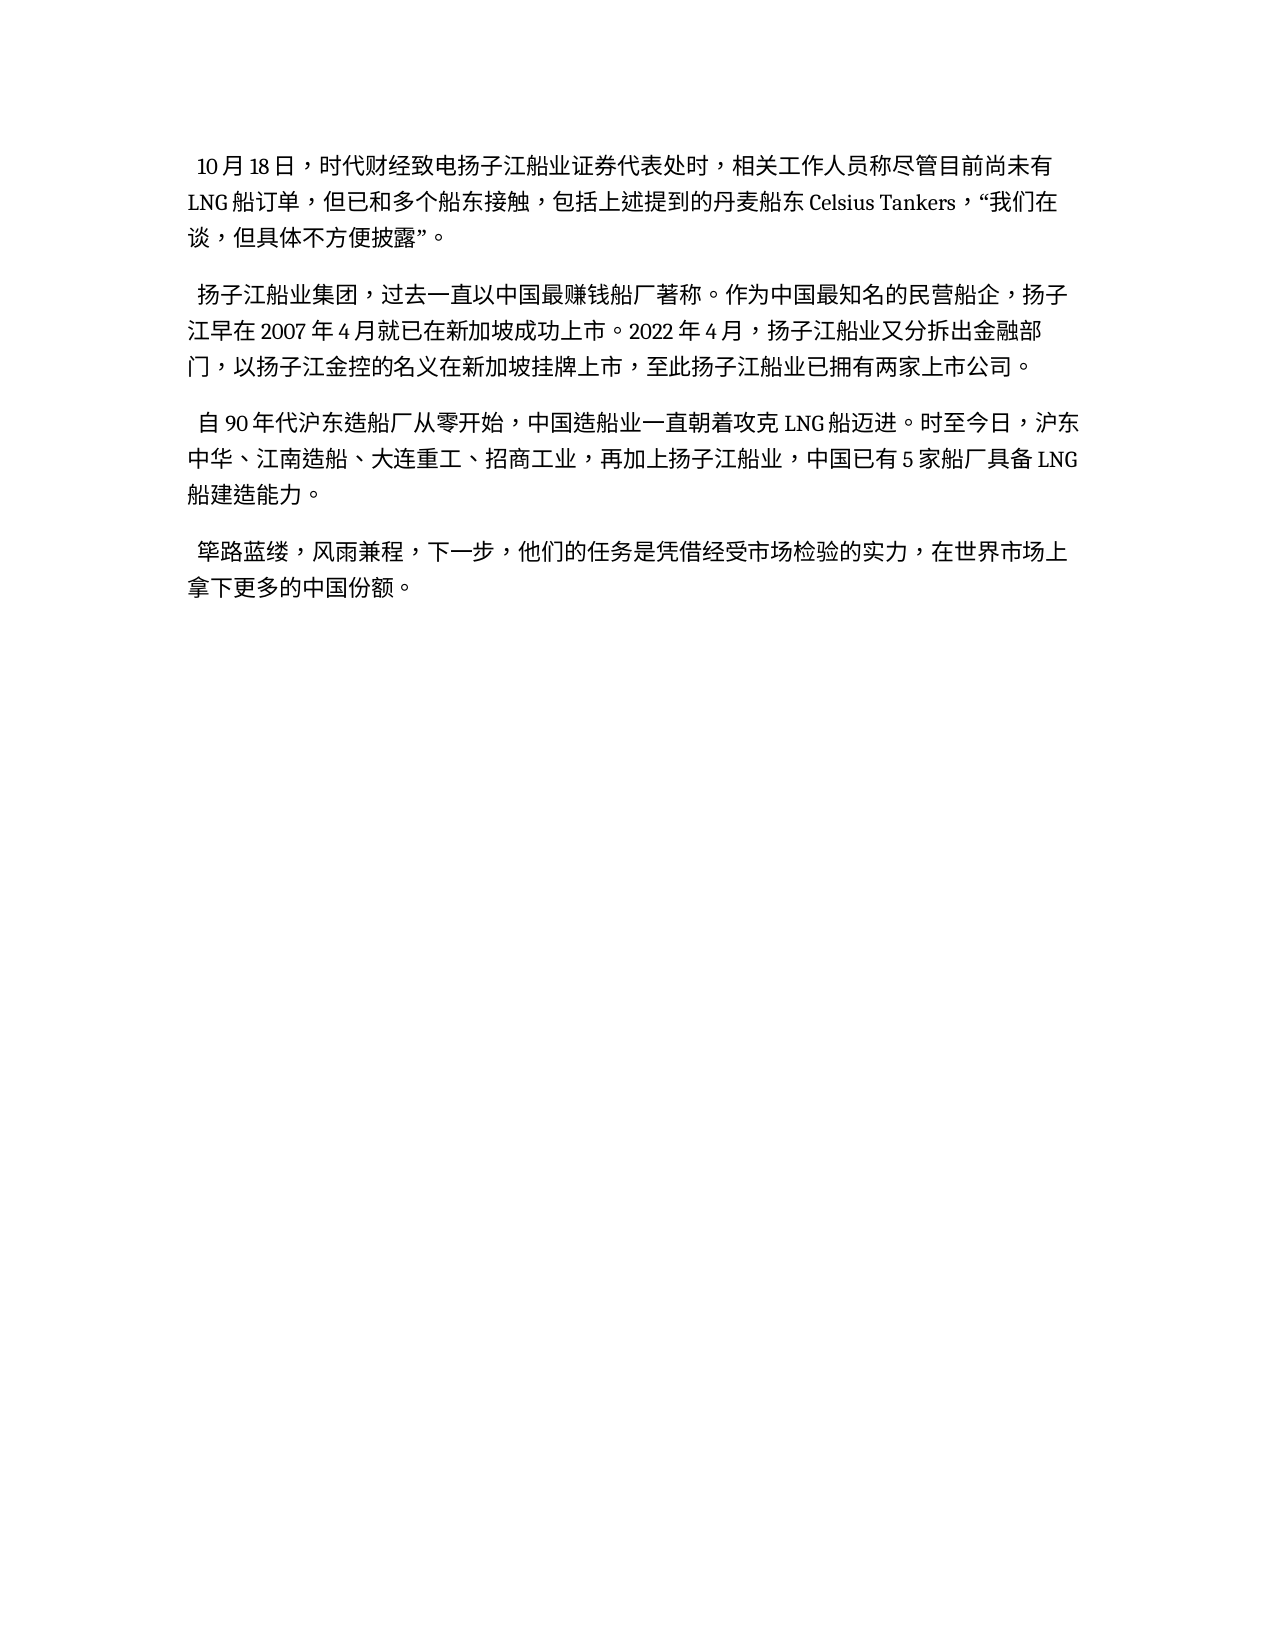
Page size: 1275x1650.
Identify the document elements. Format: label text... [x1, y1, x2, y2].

text 扬子江船业集团，过去一直以中国最赚钱船厂著称。作为中国最知名的民营船企，扬子江早在2007年4月就已在新加坡成功上市。2022年4月，扬子江船业又分拆出金融部门，以扬子江金控的名义在新加坡挂牌上市，至此扬子江船业已拥有两家上市公司。 [187, 279, 1087, 382]
text 自90年代沪东造船厂从零开始，中国造船业一直朝着攻克LNG船迈进。时至今日，沪东中华、江南造船、大连重工、招商工业，再加上扬子江船业，中国已有5家船厂具备LNG船建造能力。 [187, 407, 1087, 510]
text 10月18日，时代财经致电扬子江船业证券代表处时，相关工作人员称尽管目前尚未有LNG船订单，但已和多个船东接触，包括上述提到的丹麦船东Celsius Tankers，“我们在谈，但具体不方便披露”。 [187, 150, 1087, 253]
text 筚路蓝缕，风雨兼程，下一步，他们的任务是凭借经受市场检验的实力，在世界市场上拿下更多的中国份额。 [187, 536, 1087, 603]
